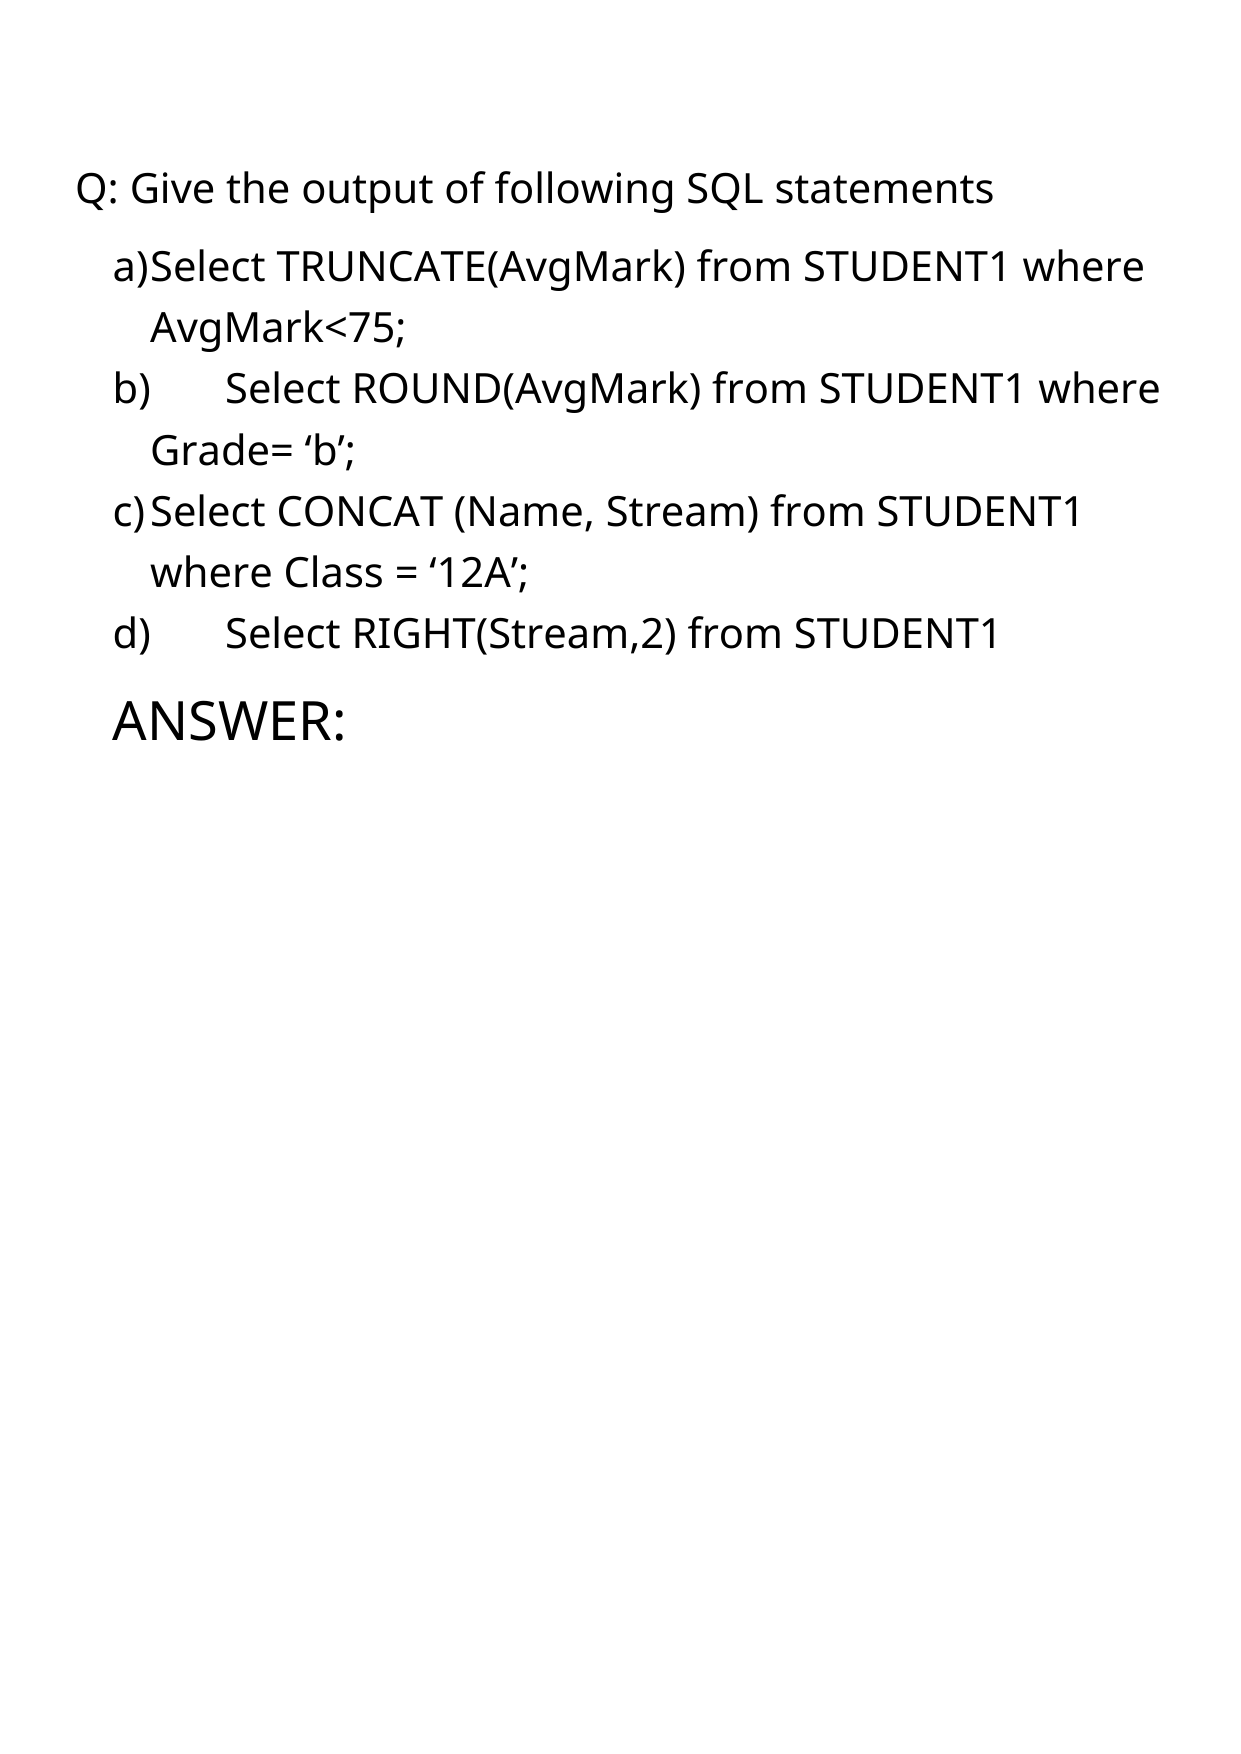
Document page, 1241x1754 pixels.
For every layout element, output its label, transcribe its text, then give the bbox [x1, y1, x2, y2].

text Q: Give the output of following SQL statements [75, 159, 1165, 216]
list Select TRUNCATE(AvgMark) from STUDENT1 where AvgMark<75; [112, 237, 1165, 355]
list Select ROUND(AvgMark) from STUDENT1 where Grade= ‘b’; [112, 359, 1165, 477]
list Select RIGHT(Stream,2) from STUDENT1 [112, 604, 1165, 661]
text ANSWER: [112, 682, 1165, 756]
list Select CONCAT (Name, Stream) from STUDENT1 where Class = ‘12A’; [112, 482, 1165, 600]
